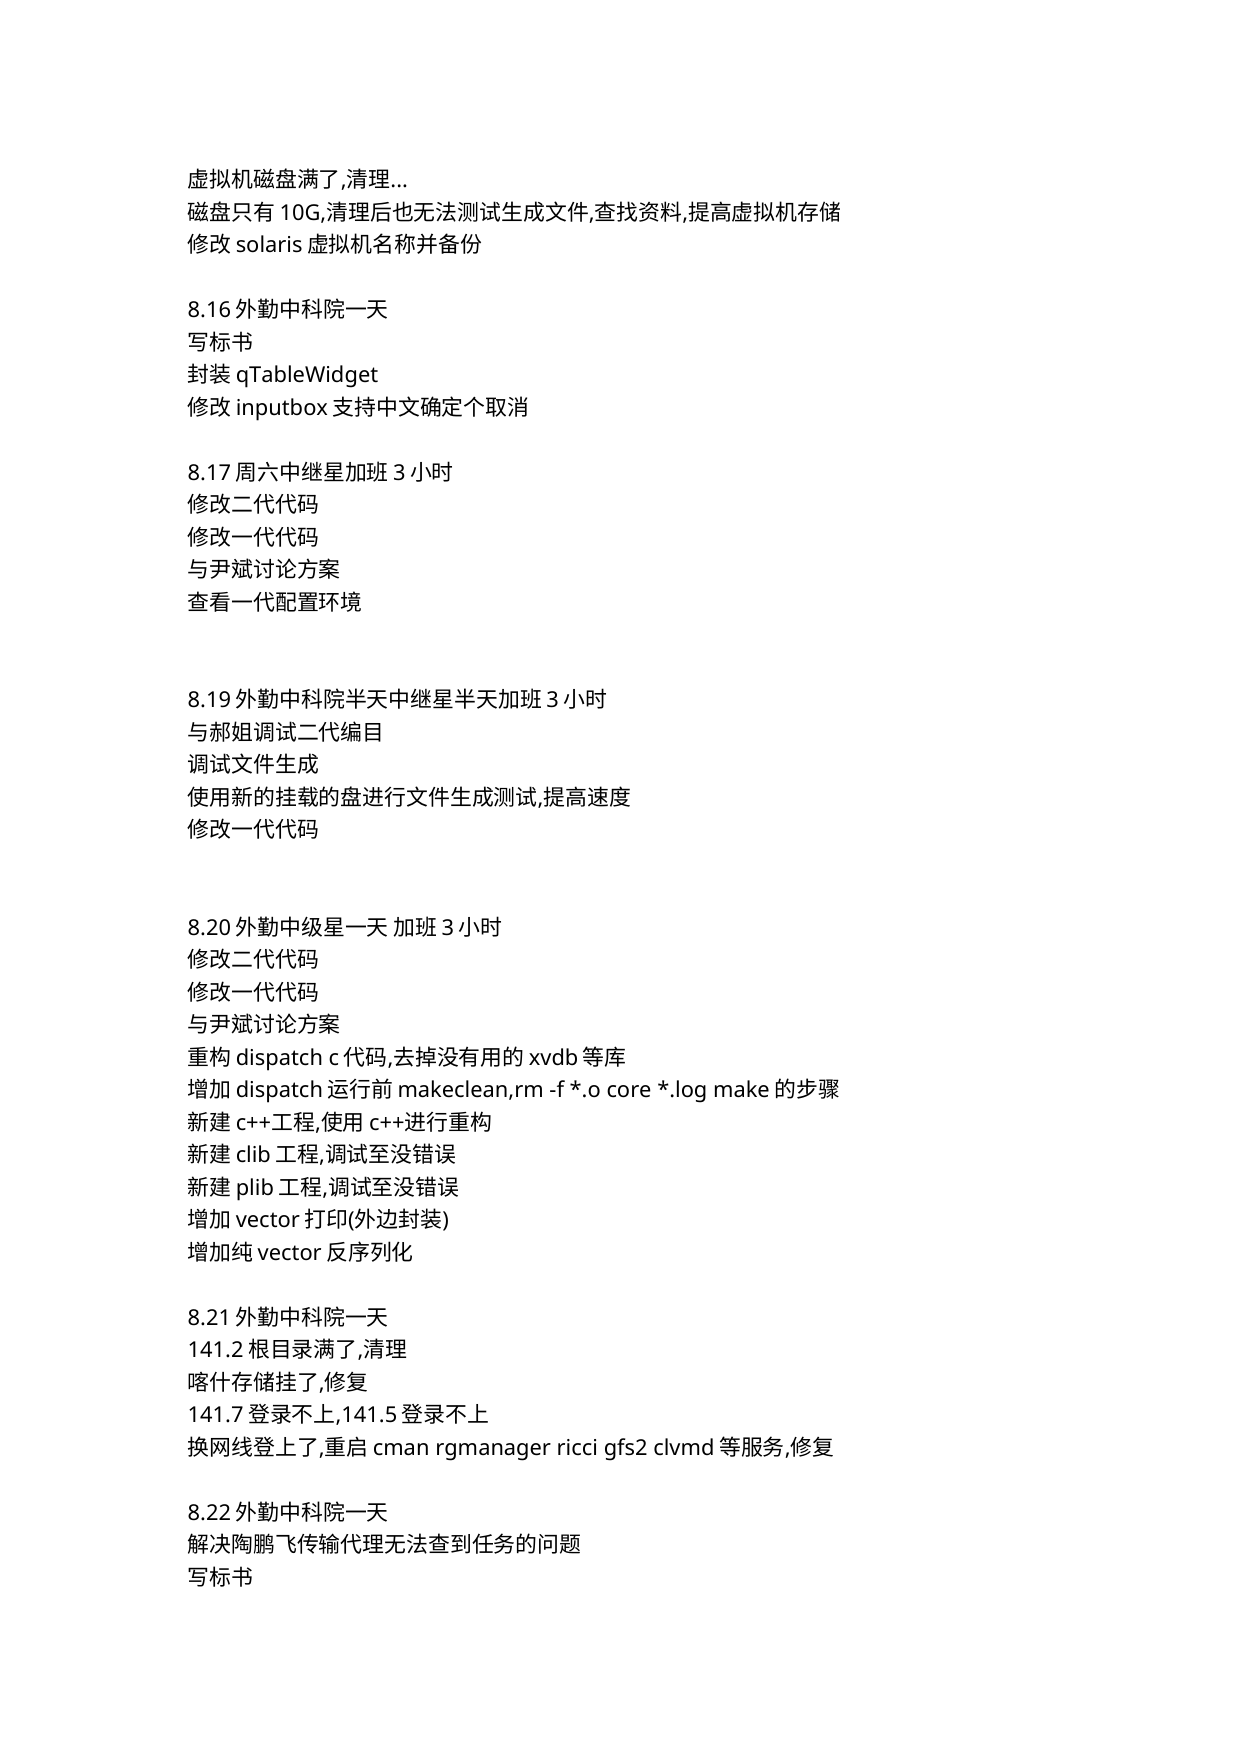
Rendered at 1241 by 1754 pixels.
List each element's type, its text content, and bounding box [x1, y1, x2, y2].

text 封装qTableWidget [187, 357, 1053, 389]
text 调试文件生成 [187, 747, 1053, 779]
text 修改inputbox支持中文确定个取消 [187, 389, 1053, 422]
text 修改二代代码 [187, 942, 1053, 974]
text 查看一代配置环境 [187, 584, 1053, 617]
text 使用新的挂载的盘进行文件生成测试,提高速度 [187, 779, 1053, 812]
text 141.7登录不上,141.5登录不上 [187, 1397, 1053, 1429]
text 增加dispatch运行前makeclean,rm -f *.o core *.log make的步骤 [187, 1072, 1053, 1104]
text 换网线登上了,重启cman rgmanager ricci gfs2 clvmd等服务,修复 [187, 1429, 1053, 1462]
text 重构dispatch c代码,去掉没有用的xvdb等库 [187, 1039, 1053, 1072]
text 修改二代代码 [187, 487, 1053, 519]
text 修改一代代码 [187, 519, 1053, 552]
text 解决陶鹏飞传输代理无法查到任务的问题 [187, 1527, 1053, 1559]
text 新建plib工程,调试至没错误 [187, 1169, 1053, 1202]
text 写标书 [187, 1559, 1053, 1592]
text 8.21外勤中科院一天 [187, 1299, 1053, 1332]
text 磁盘只有10G,清理后也无法测试生成文件,查找资料,提高虚拟机存储 [187, 194, 1053, 227]
text 修改一代代码 [187, 974, 1053, 1007]
text 喀什存储挂了,修复 [187, 1364, 1053, 1397]
text 新建clib工程,调试至没错误 [187, 1137, 1053, 1169]
text 修改solaris虚拟机名称并备份 [187, 227, 1053, 259]
text 与尹斌讨论方案 [187, 552, 1053, 584]
text 增加vector打印(外边封装) [187, 1202, 1053, 1234]
text 141.2根目录满了,清理 [187, 1332, 1053, 1364]
text 增加纯vector反序列化 [187, 1234, 1053, 1267]
text 8.17周六中继星加班3小时 [187, 454, 1053, 487]
text 写标书 [187, 324, 1053, 357]
text 虚拟机磁盘满了,清理... [187, 162, 1053, 194]
text 新建c++工程,使用c++进行重构 [187, 1104, 1053, 1137]
text 修改一代代码 [187, 812, 1053, 844]
text 8.16外勤中科院一天 [187, 292, 1053, 324]
text 与尹斌讨论方案 [187, 1007, 1053, 1039]
text 8.20外勤中级星一天 加班3小时 [187, 909, 1053, 942]
text 8.22外勤中科院一天 [187, 1494, 1053, 1527]
text 与郝姐调试二代编目 [187, 714, 1053, 747]
text 8.19外勤中科院半天中继星半天加班3小时 [187, 682, 1053, 714]
